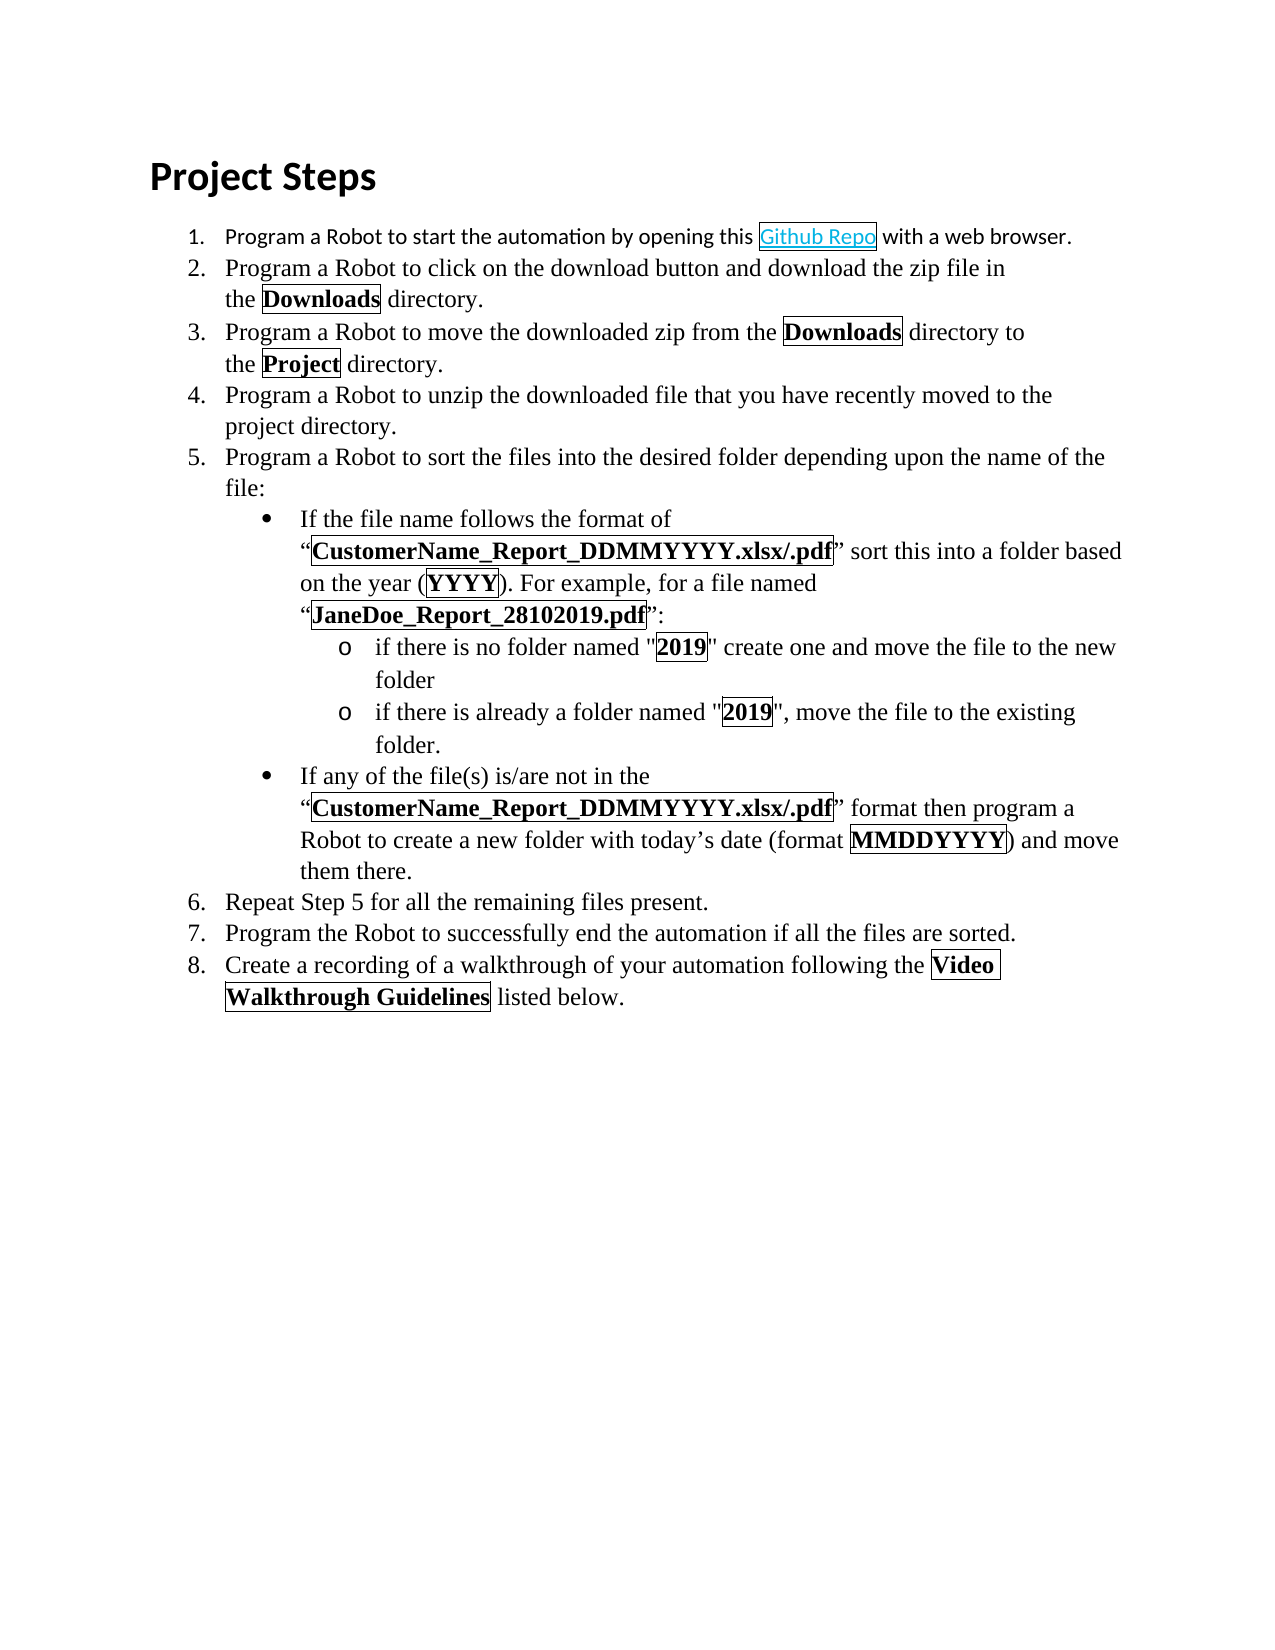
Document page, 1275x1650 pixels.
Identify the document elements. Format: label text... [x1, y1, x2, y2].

list Program a Robot to move the downloaded zip from the Downloads directory to the Project directory. [187, 316, 1125, 378]
list Repeat Step 5 for all the remaining files present. [187, 887, 1125, 916]
list Program a Robot to start the automation by opening this Github Repo with a web browser. [877, 222, 1125, 251]
list Program a Robot to click on the download button and download the zip file in the Downloads directory. [187, 253, 1125, 314]
list Program a Robot to start the automation by opening this Github Repo with a web browser. [187, 222, 759, 251]
list Program a Robot to unzip the downloaded file that you have recently moved to the project directory. [187, 380, 1125, 440]
list If the file name follows the format of “CustomerName_Report_DDMMYYYY.xlsx/.pdf” sort this into a folder based on the year (YYYY). For example, for a file named “JaneDoe_Report_28102019.pdf”: [262, 504, 1125, 629]
list If any of the file(s) is/are not in the “CustomerName_Report_DDMMYYYY.xlsx/.pdf” format then program a Robot to create a new folder with today’s date (format MMDDYYYY) and move them there. [262, 761, 1125, 885]
list Create a recording of a walkthrough of your automation following the Video Walkthrough Guidelines listed below. [187, 949, 1125, 1011]
list if there is no folder named "2019" create one and move the file to the new folder [337, 632, 1125, 694]
list Program a Robot to sort the files into the desired folder depending upon the name of the file: [187, 442, 1125, 502]
list Program the Robot to successfully end the automation if all the files are sorted. [187, 918, 1125, 947]
text Project Steps [150, 150, 1125, 201]
list if there is already a folder named "2019", move the file to the existing folder. [337, 696, 1125, 759]
